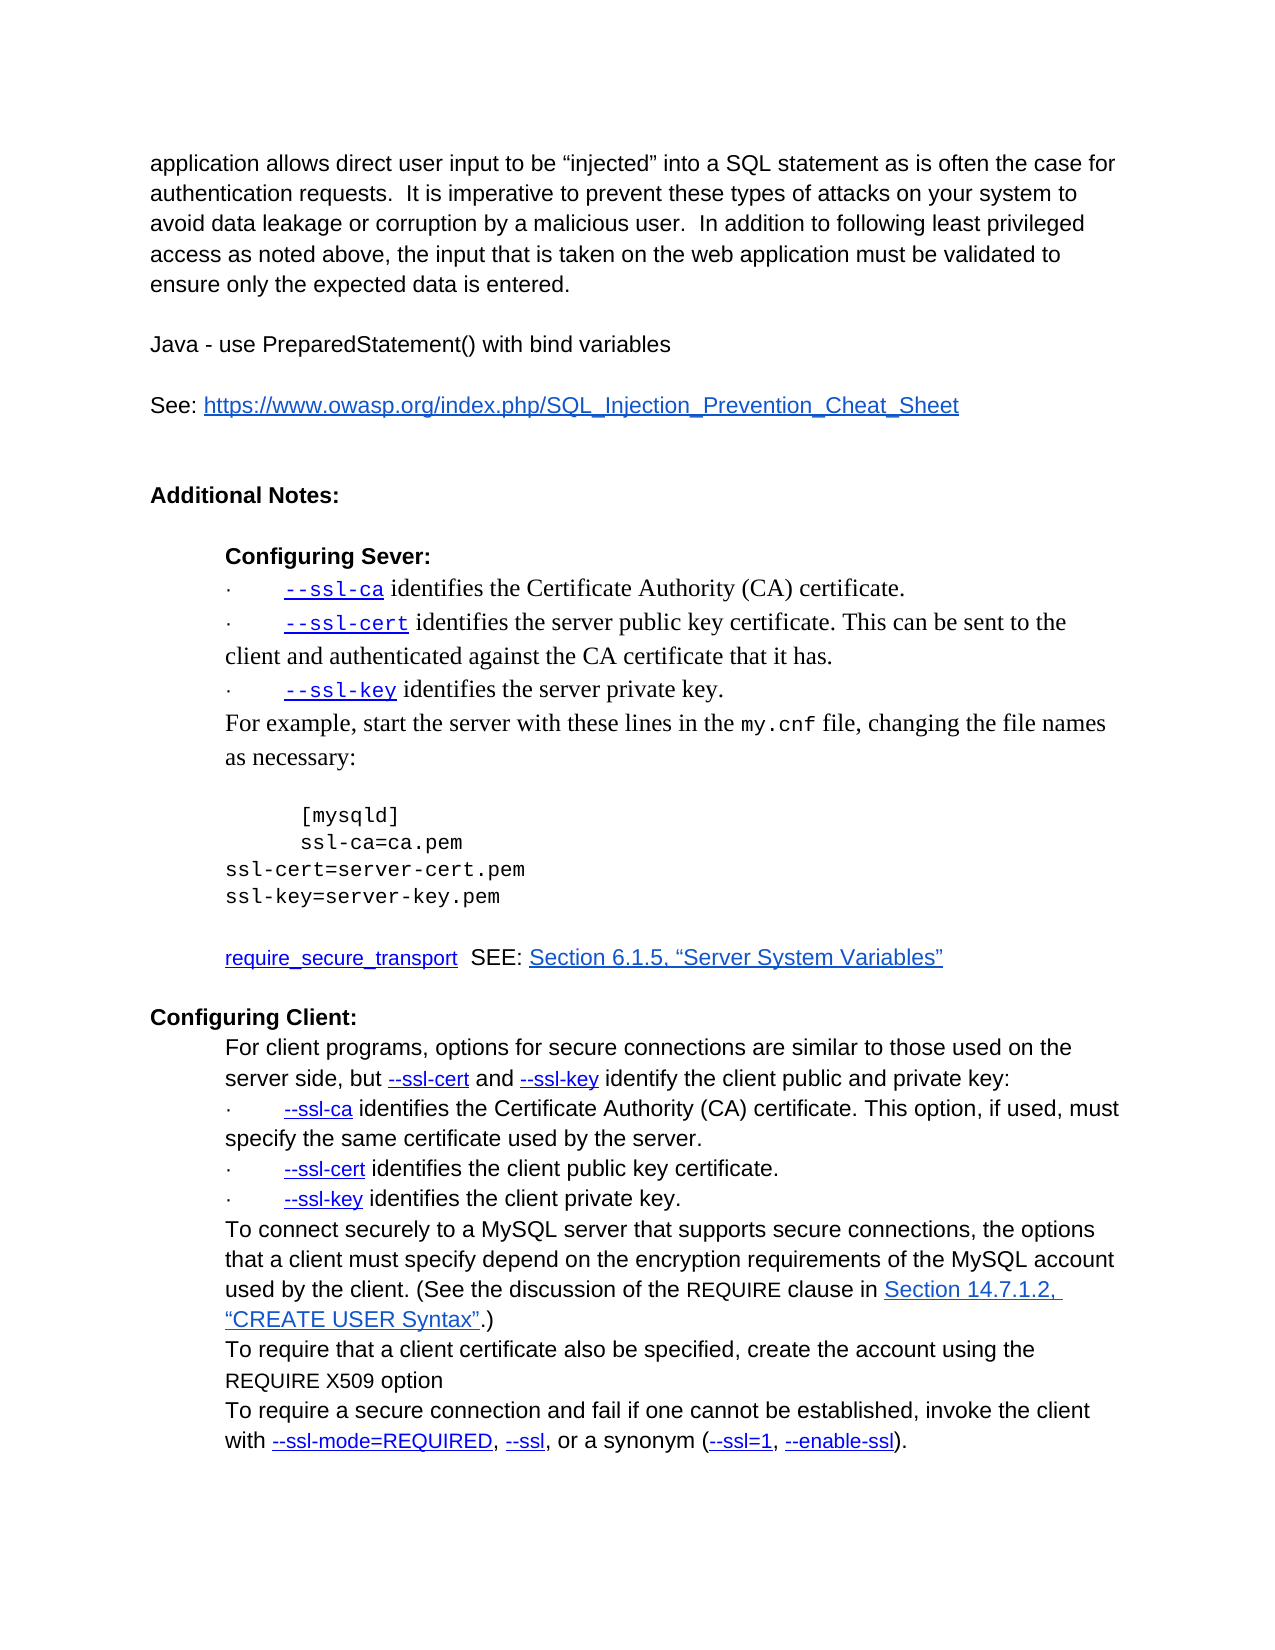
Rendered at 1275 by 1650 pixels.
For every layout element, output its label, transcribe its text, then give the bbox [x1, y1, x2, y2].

text To connect securely to a MySQL server that supports secure connections, the options that a client must specify depend on the encryption requirements of the MySQL account used by the client. (See the discussion of the REQUIRE clause in Section 14.7.1.2, “CREATE USER Syntax”.) [225, 1216, 1125, 1333]
text For client programs, options for secure connections are similar to those used on the server side, but --ssl-cert and --ssl-key identify the client public and private key: [225, 1034, 1125, 1091]
text · --ssl-ca identifies the Certificate Authority (CA) certificate. [225, 573, 1125, 602]
text ssl-cert=server-cert.pem [225, 859, 1125, 883]
text Java - use PreparedStatement() with bind variables [150, 331, 1125, 358]
text Additional Notes: [150, 482, 1125, 509]
text Configuring Sever: [225, 543, 1125, 569]
text ssl-key=server-key.pem [225, 886, 1125, 910]
text ssl-ca=ca.pem [225, 832, 1125, 856]
text · --ssl-key identifies the client private key. [225, 1185, 1125, 1212]
text · --ssl-key identifies the server private key. [225, 674, 1125, 703]
text · --ssl-cert identifies the client public key certificate. [225, 1155, 1125, 1182]
text See: https://www.owasp.org/index.php/SQL_Injection_Prevention_Cheat_Sheet [150, 392, 1125, 418]
text Configuring Client: [150, 1004, 1125, 1031]
text · --ssl-cert identifies the server public key certificate. This can be sent to the client and authenticated against the CA certificate that it has. [225, 607, 1125, 669]
text require_secure_transport SEE: Section 6.1.5, “Server System Variables” [225, 944, 1125, 970]
text For example, start the server with these lines in the my.cnf file, changing the file names as necessary: [225, 708, 1125, 770]
text · --ssl-ca identifies the Certificate Authority (CA) certificate. This option, if used, must specify the same certificate used by the server. [225, 1095, 1125, 1151]
text To require that a client certificate also be specified, create the account using the REQUIRE X509 option [225, 1336, 1125, 1393]
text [150, 150, 1125, 297]
text [mysqld] [225, 805, 1125, 828]
text To require a secure connection and fail if one cannot be established, invoke the client with --ssl-mode=REQUIRED, --ssl, or a synonym (--ssl=1, --enable-ssl). [225, 1397, 1125, 1453]
